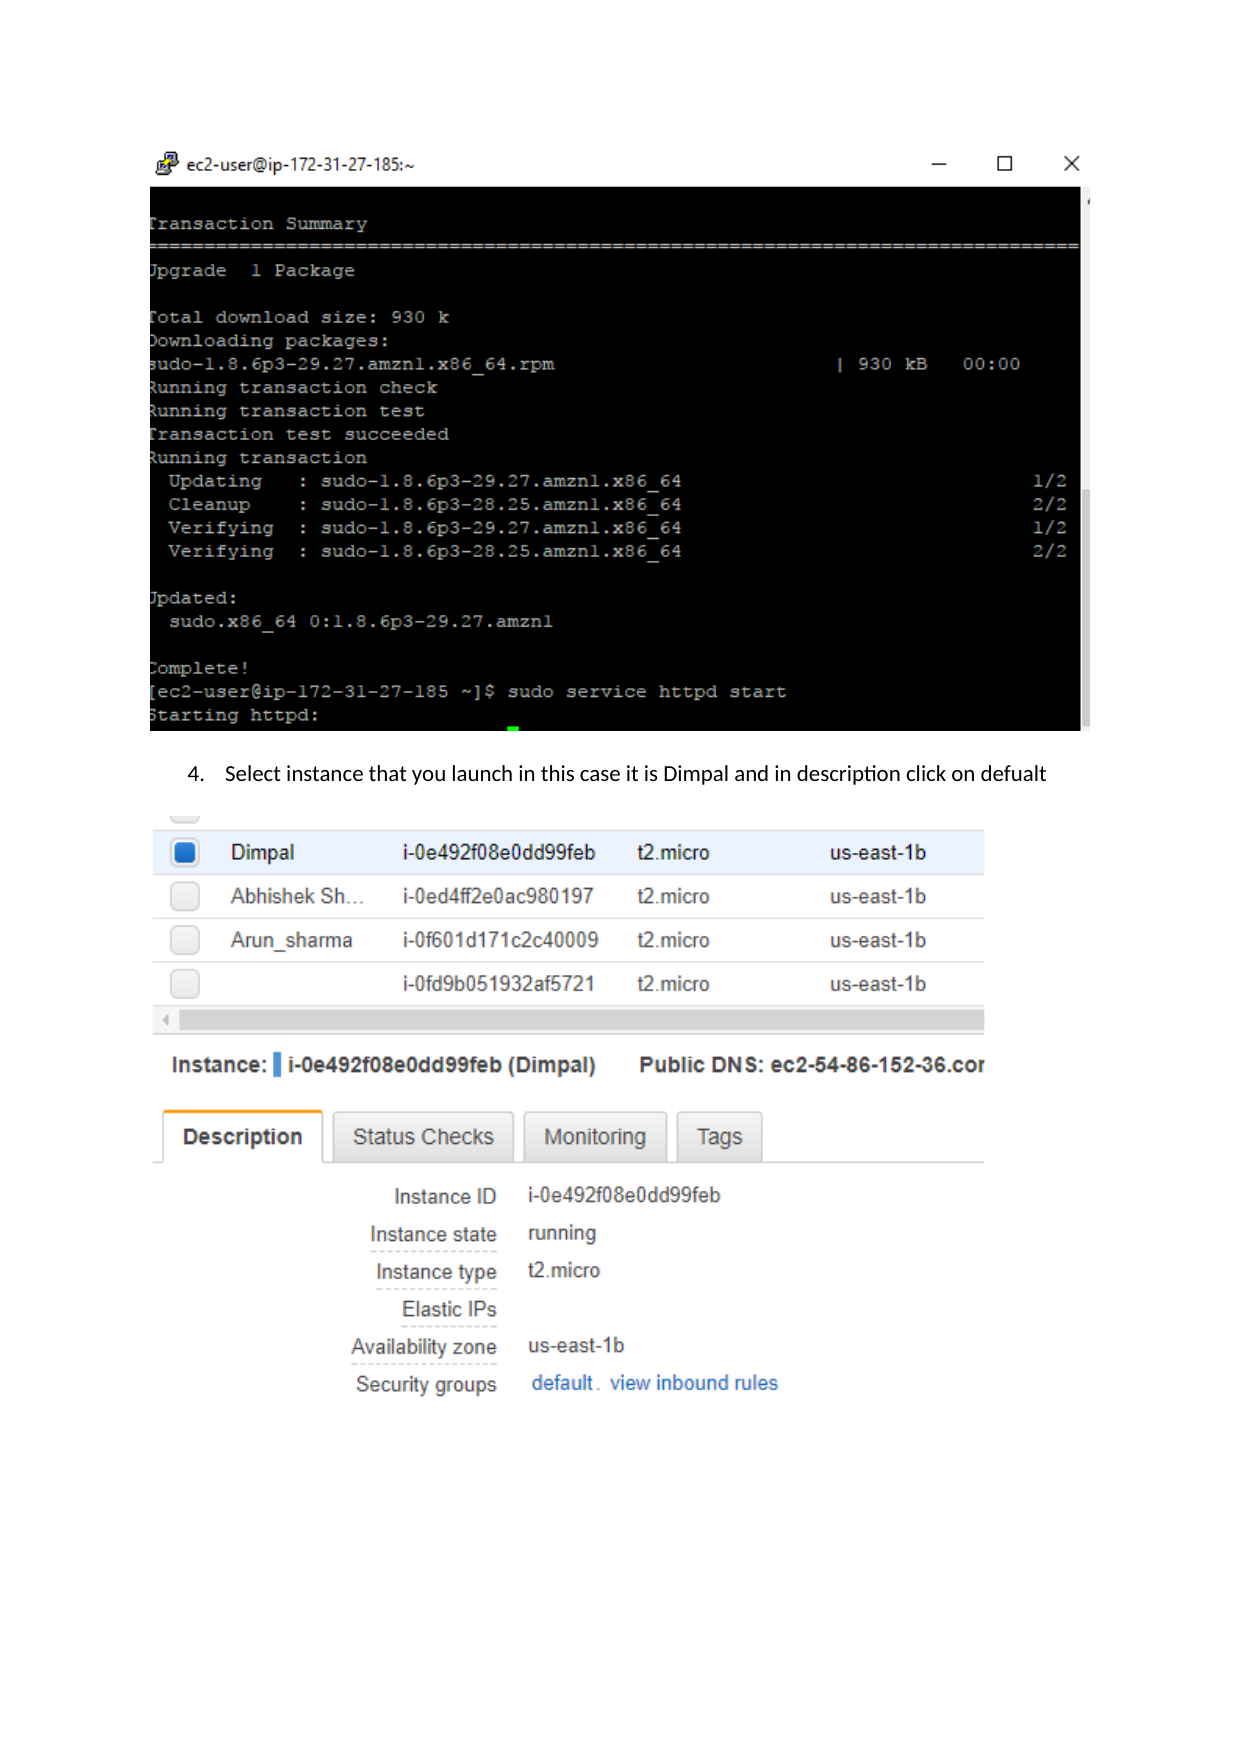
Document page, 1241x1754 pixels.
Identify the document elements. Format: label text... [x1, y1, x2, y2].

picture [150, 816, 985, 1398]
list Select instance that you launch in this case it is Dimpal and in description click on defualt [187, 759, 1090, 787]
picture [150, 150, 1091, 731]
